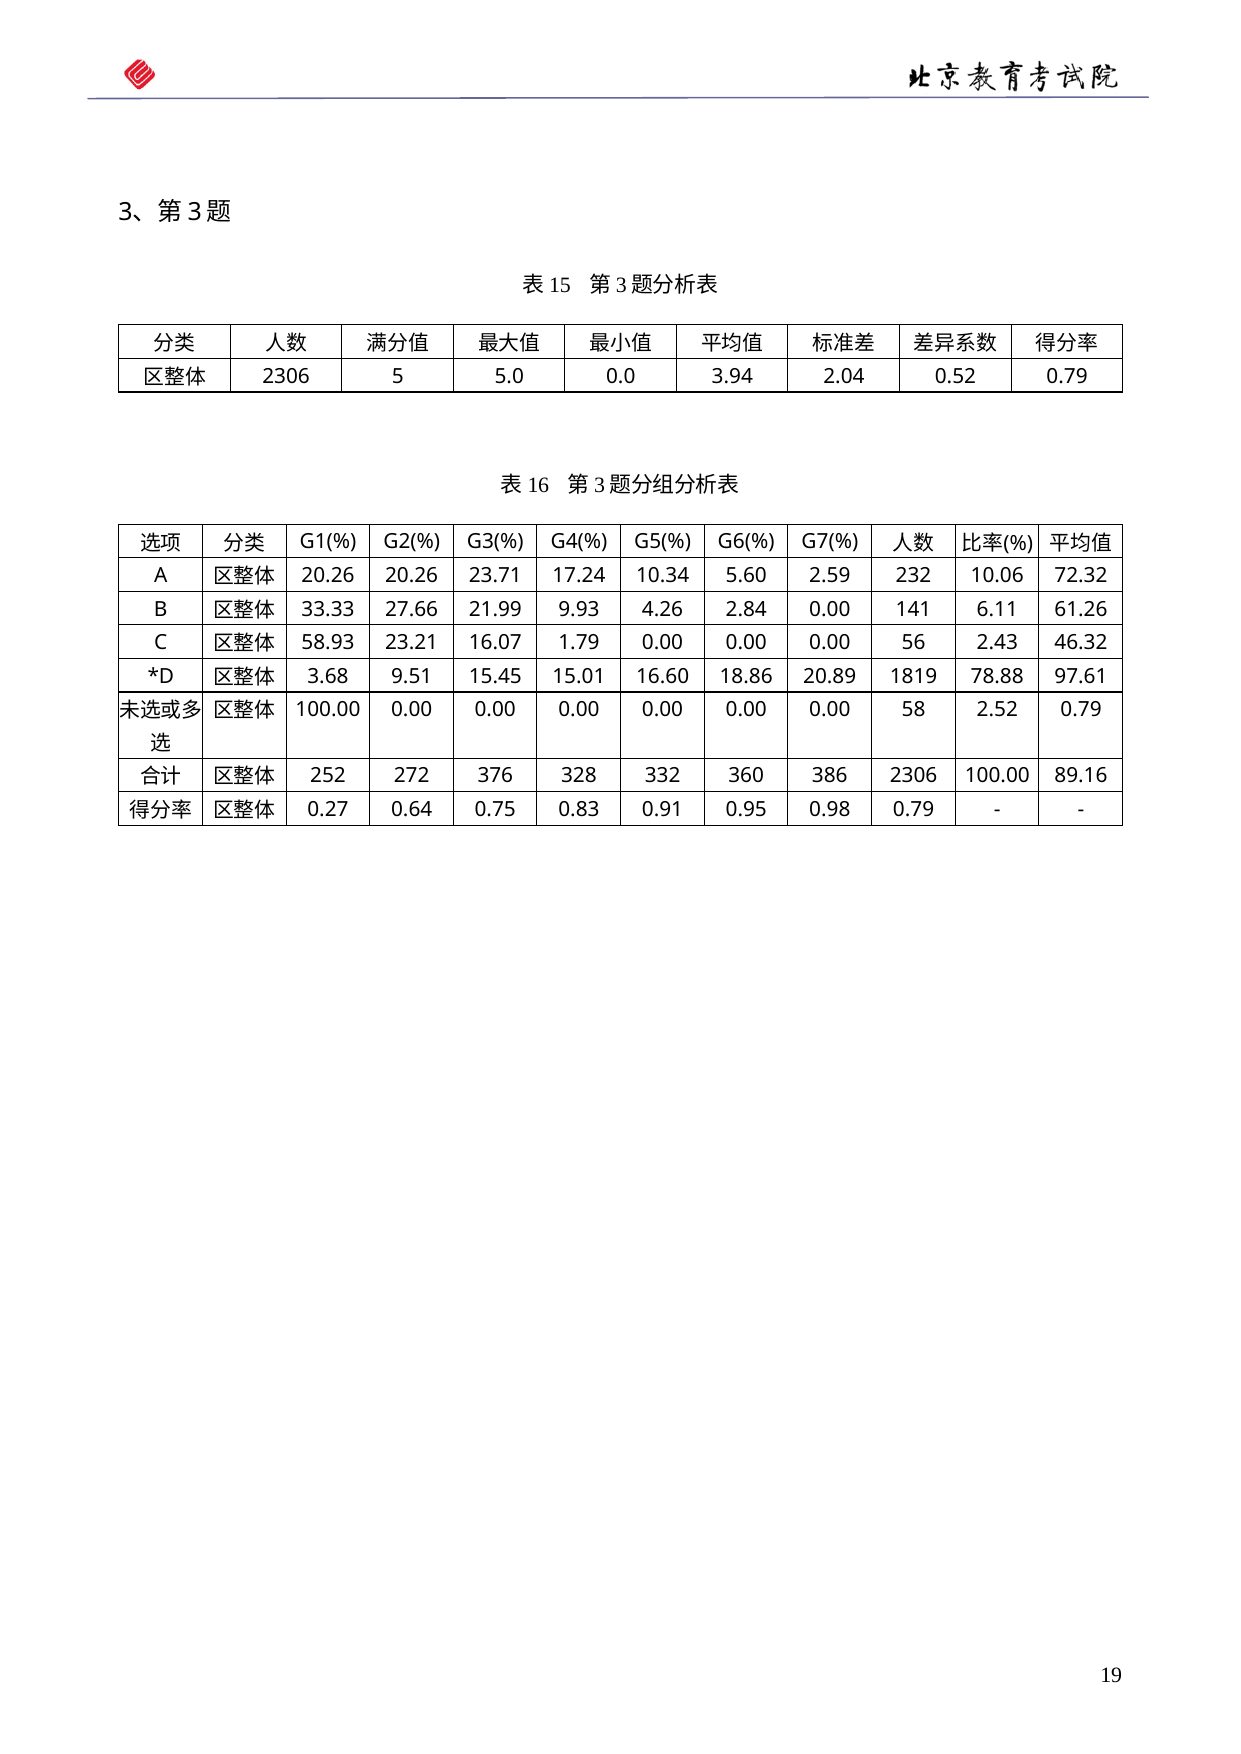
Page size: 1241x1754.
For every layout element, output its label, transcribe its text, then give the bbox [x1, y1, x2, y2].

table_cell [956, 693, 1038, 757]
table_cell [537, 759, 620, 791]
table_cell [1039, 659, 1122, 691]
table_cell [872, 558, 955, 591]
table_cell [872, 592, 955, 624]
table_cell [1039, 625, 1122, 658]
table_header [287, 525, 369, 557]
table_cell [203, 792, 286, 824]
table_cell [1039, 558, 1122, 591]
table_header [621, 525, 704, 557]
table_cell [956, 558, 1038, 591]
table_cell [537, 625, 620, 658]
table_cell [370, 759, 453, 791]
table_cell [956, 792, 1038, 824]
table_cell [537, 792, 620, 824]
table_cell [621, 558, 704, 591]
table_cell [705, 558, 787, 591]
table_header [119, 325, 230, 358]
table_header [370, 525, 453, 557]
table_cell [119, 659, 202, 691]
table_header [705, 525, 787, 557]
text 表 16 第3题分组分析表 [118, 466, 1122, 499]
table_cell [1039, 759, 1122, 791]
picture [909, 56, 1123, 94]
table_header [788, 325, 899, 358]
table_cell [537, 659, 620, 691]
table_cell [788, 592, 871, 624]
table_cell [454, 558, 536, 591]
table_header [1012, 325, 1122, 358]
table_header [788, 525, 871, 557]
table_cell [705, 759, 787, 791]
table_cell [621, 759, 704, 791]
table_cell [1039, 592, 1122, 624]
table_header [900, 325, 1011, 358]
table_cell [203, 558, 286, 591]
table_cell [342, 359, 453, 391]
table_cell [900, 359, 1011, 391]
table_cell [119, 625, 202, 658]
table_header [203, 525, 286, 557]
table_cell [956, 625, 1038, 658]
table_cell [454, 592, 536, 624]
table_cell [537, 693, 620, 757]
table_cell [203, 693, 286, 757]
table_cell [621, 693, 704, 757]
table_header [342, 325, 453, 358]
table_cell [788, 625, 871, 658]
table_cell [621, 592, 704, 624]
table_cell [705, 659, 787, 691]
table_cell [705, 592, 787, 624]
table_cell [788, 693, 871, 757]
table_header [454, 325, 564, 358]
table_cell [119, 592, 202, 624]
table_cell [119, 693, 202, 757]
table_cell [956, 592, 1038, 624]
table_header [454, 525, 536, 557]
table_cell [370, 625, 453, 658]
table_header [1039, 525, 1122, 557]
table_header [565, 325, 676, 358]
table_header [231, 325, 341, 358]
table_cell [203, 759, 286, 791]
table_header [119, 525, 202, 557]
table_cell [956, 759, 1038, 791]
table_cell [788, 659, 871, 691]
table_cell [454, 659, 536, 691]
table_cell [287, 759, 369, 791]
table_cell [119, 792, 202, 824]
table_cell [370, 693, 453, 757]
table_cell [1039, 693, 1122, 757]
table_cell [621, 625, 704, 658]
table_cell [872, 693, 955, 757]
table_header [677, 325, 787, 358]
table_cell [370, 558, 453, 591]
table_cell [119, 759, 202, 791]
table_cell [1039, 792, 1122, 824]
text 表 15 第3题分析表 [118, 267, 1122, 299]
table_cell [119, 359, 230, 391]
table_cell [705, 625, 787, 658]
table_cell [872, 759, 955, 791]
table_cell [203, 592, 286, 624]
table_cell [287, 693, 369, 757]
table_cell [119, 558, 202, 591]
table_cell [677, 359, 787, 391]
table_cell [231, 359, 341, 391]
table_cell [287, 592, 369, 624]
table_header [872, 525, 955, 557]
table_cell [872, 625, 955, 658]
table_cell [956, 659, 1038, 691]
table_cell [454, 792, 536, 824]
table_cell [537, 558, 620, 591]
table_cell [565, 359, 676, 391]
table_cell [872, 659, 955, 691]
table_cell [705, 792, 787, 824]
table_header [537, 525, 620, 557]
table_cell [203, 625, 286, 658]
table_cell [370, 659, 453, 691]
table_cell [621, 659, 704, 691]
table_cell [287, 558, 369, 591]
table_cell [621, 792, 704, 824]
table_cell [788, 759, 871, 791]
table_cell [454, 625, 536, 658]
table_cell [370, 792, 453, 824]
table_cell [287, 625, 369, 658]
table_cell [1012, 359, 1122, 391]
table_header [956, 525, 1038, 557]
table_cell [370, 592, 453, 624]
picture [118, 56, 164, 94]
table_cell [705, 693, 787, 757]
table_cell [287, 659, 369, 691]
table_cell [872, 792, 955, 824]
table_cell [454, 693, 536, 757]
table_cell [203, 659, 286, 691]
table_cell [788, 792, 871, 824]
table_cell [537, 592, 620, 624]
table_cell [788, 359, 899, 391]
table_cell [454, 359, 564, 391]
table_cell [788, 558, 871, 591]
title 第3题 [118, 177, 1122, 242]
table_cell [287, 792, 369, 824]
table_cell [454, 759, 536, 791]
